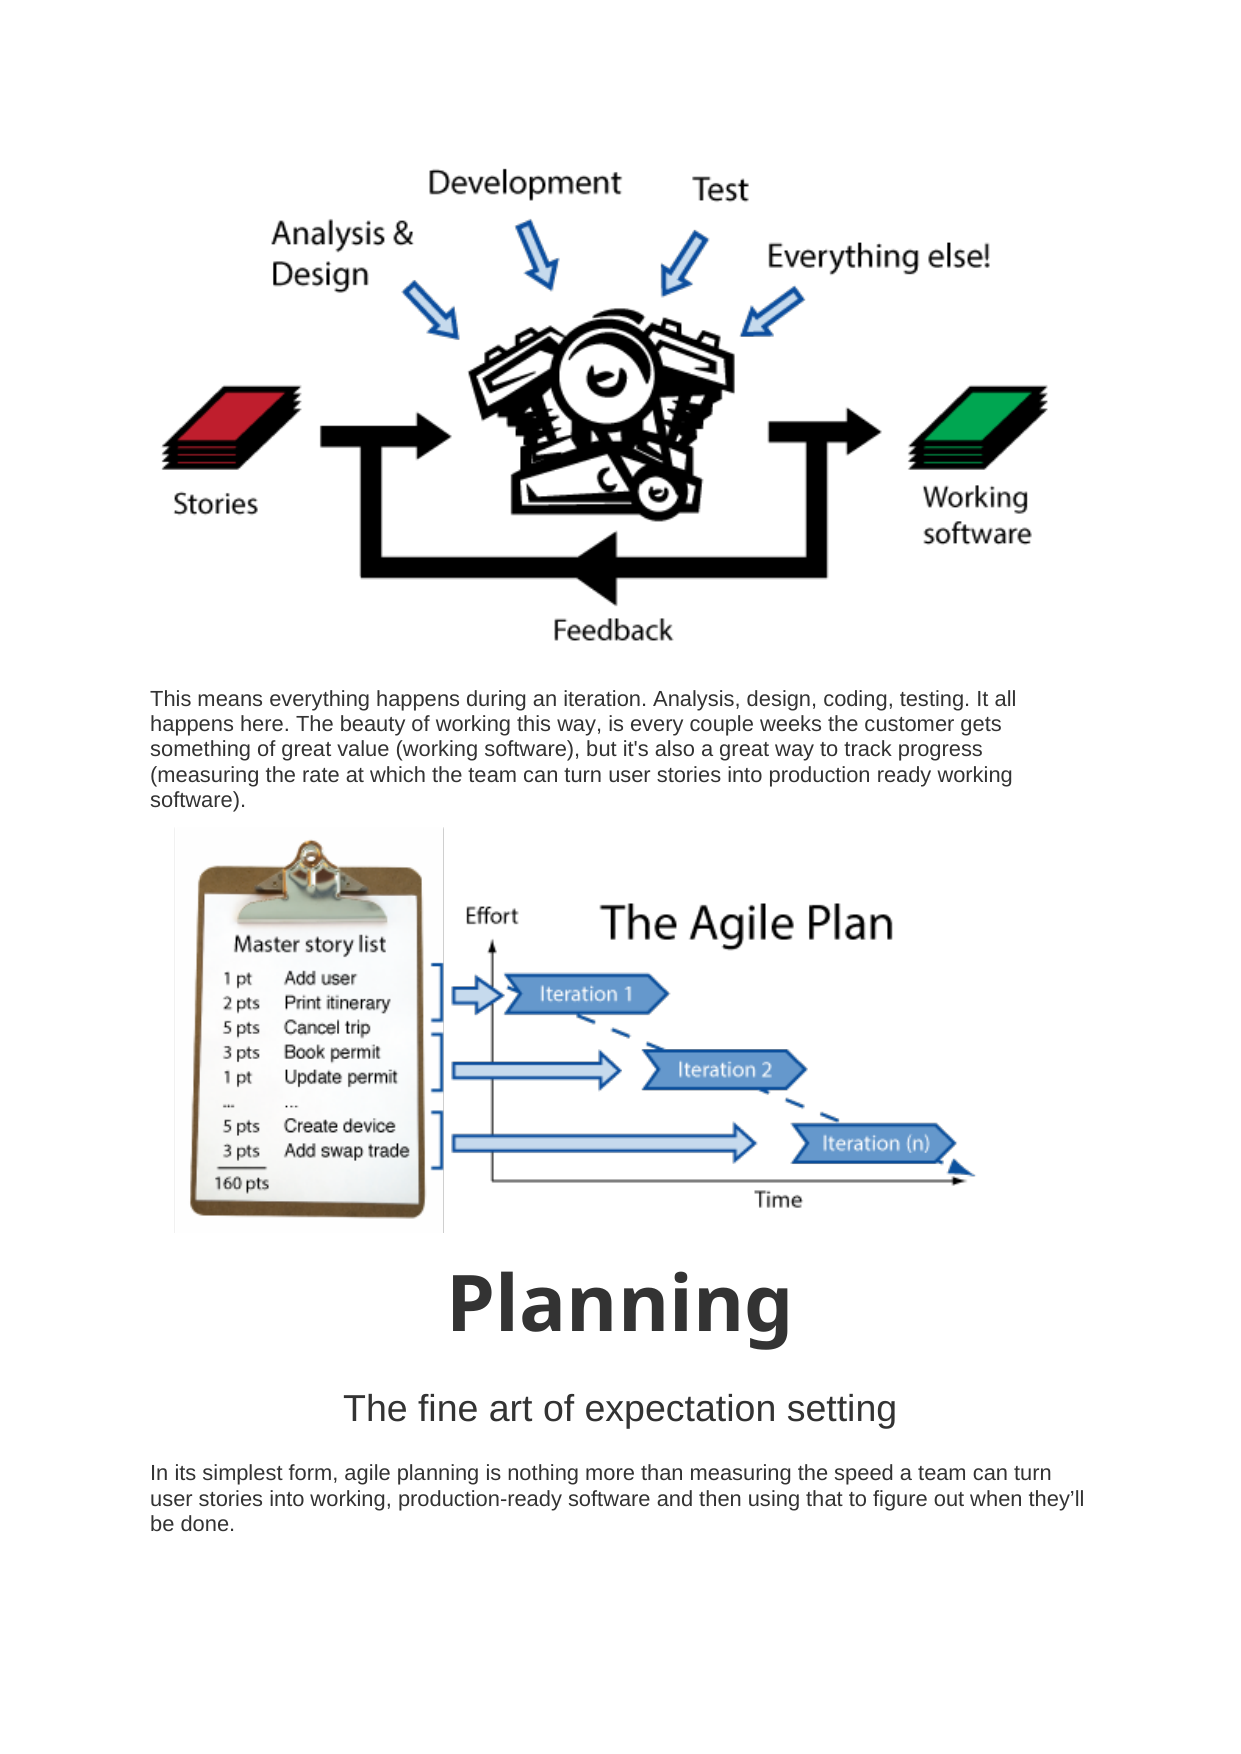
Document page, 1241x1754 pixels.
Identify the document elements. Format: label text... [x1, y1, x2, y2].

picture [150, 827, 1008, 1233]
text In its simplest form, agile planning is nothing more than measuring the speed a team can turn user stories into working, production-ready software and then using that to figure out when they’ll be done. [150, 1460, 1090, 1536]
picture [150, 150, 1057, 661]
text This means everything happens during an iteration. Analysis, design, coding, testing. It all happens here. The beauty of working this way, is every couple weeks the customer gets something of great value (working software), but it's also a great way to track progress (measuring the rate at which the team can turn user stories into production ready working software). [150, 686, 1090, 812]
subtitle Planning [150, 1248, 1090, 1354]
text The fine art of expectation setting [150, 1386, 1090, 1429]
